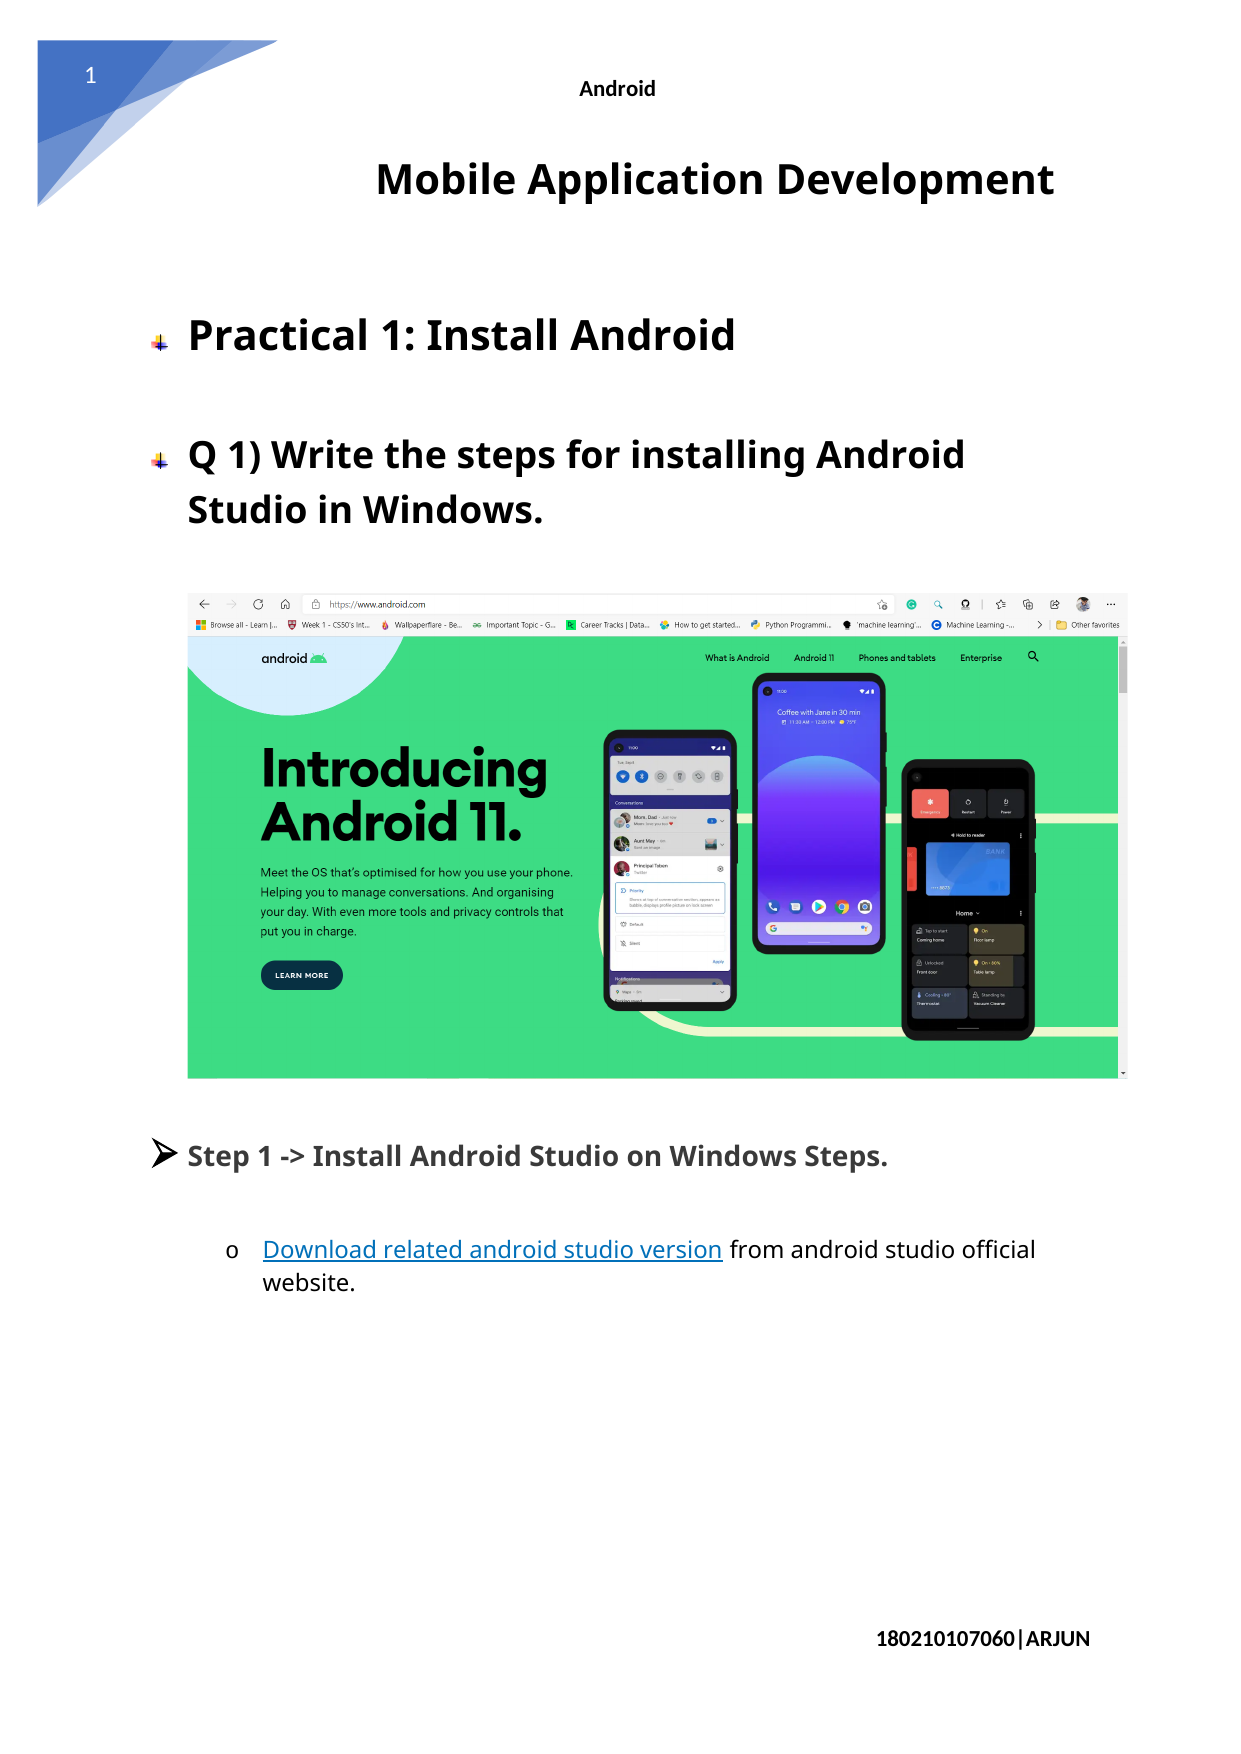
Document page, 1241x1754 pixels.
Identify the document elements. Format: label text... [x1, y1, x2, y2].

picture [37, 40, 279, 209]
text Mobile Application Development [150, 150, 1090, 207]
list Download related android studio version from android studio official website. [225, 1233, 1090, 1298]
list Step 1 -> Install Android Studio on Windows Steps. [150, 1136, 1090, 1174]
picture [151, 333, 168, 351]
picture [187, 593, 1128, 1079]
picture [151, 451, 168, 469]
list Practical 1: Install Android [150, 306, 1090, 363]
list Q 1) Write the steps for installing Android Studio in Windows. [150, 428, 1090, 534]
